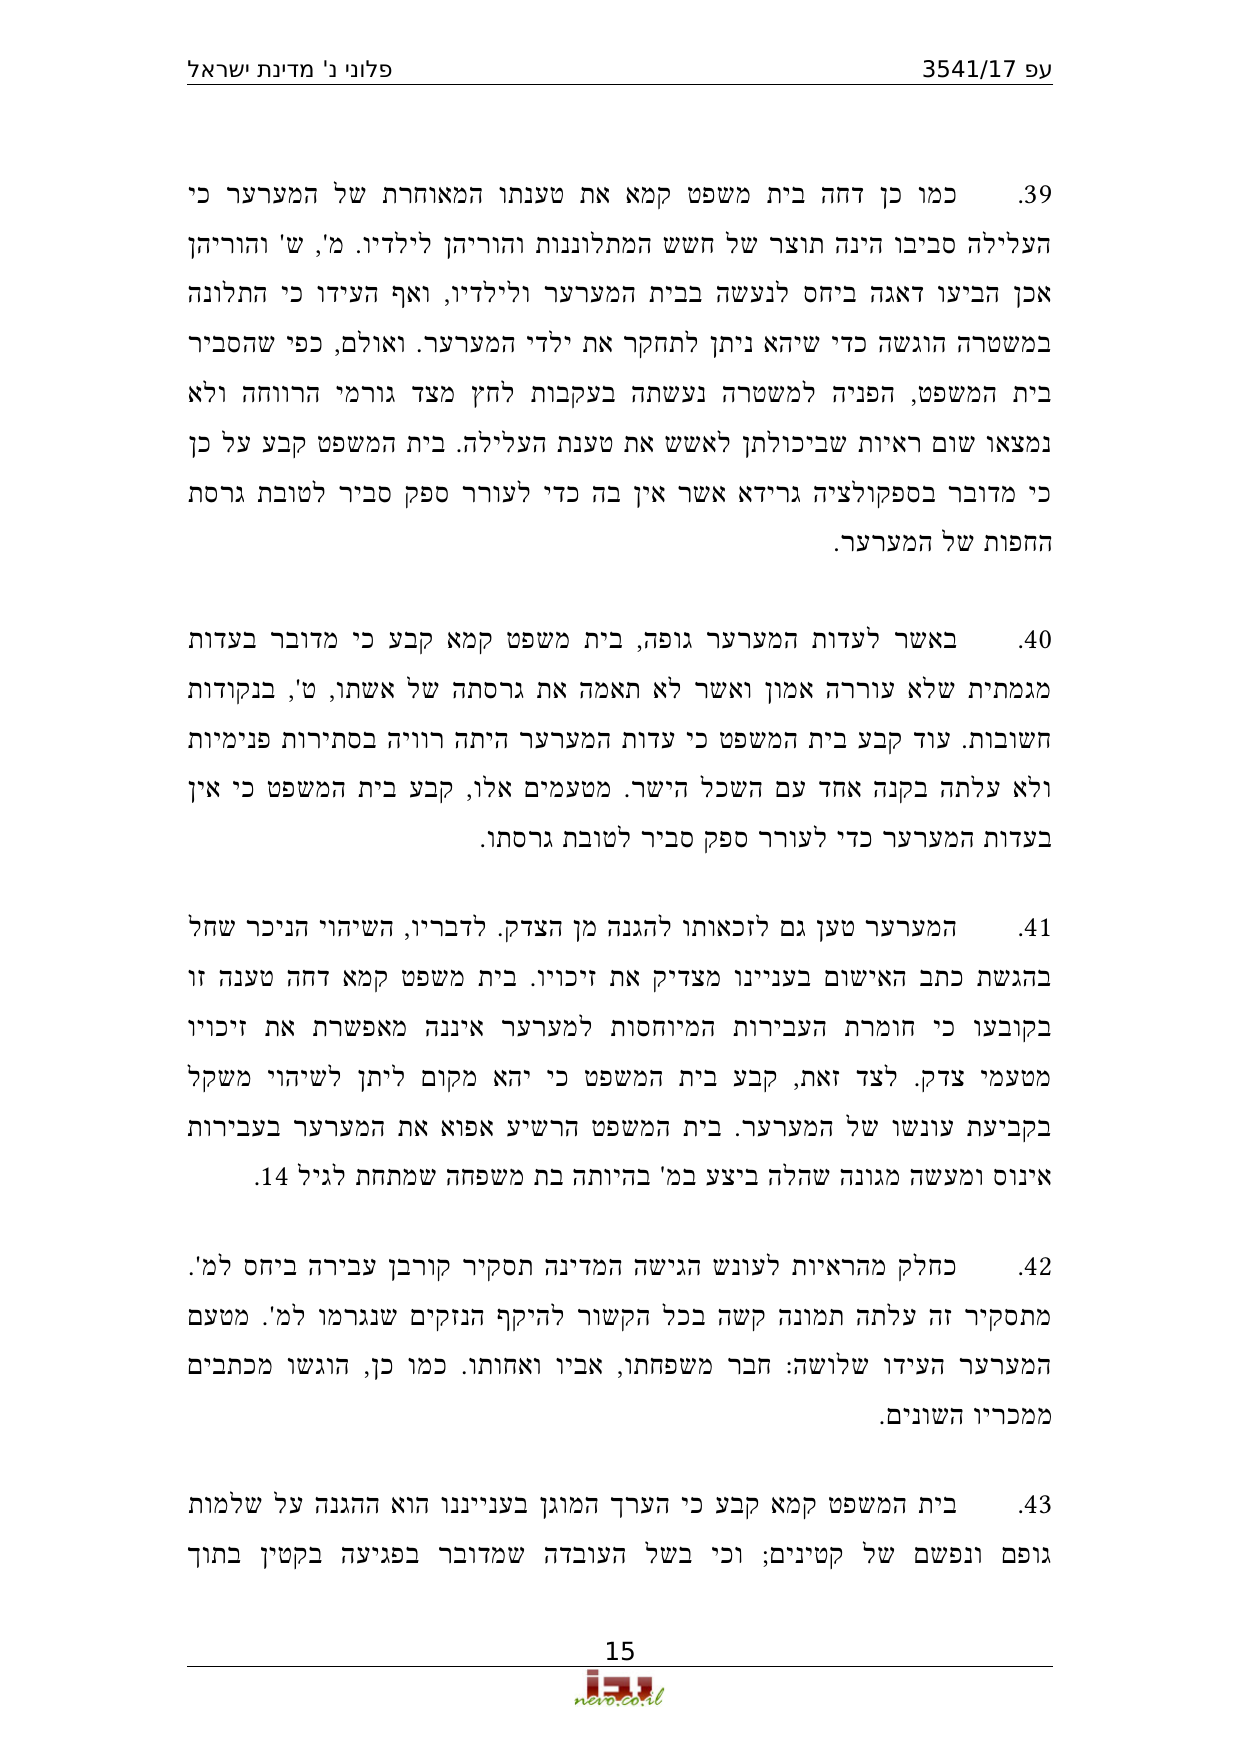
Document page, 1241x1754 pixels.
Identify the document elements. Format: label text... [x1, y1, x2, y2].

list המערער טען גם לזכאותו להגנה מן הצדק. לדבריו, השיהוי הניכר שחל בהגשת כתב האישום בעניינו מצדיק את זיכויו. בית משפט קמא דחה טענה זו בקובעו כי חומרת העבירות המיוחסות למערער איננה מאפשרת את זיכויו מטעמי צדק. לצד זאת, קבע בית המשפט כי יהא מקום ליתן לשיהוי משקל בקביעת עונשו של המערער. בית המשפט הרשיע אפוא את המערער בעבירות אינוס ומעשה מגונה שהלה ביצע במ' בהיותה בת משפחה שמתחת לגיל 14. [187, 911, 1053, 1193]
list באשר לעדות המערער גופה, בית משפט קמא קבע כי מדובר בעדות מגמתית שלא עוררה אמון ואשר לא תאמה את גרסתה של אשתו, ט', בנקודות חשובות. עוד קבע בית המשפט כי עדות המערער היתה רוויה בסתירות פנימיות ולא עלתה בקנה אחד עם השכל הישר. מטעמים אלו, קבע בית המשפט כי אין בעדות המערער כדי לעורר ספק סביר לטובת גרסתו. [187, 622, 1053, 855]
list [187, 1488, 1053, 1571]
picture [574, 1669, 666, 1707]
list כמו כן דחה בית משפט קמא את טענתו המאוחרת של המערער כי העלילה סביבו הינה תוצר של חשש המתלוננות והוריהן לילדיו. מ', ש' והוריהן אכן הביעו דאגה ביחס לנעשה בבית המערער ולילדיו, ואף העידו כי התלונה במשטרה הוגשה כדי שיהא ניתן לתחקר את ילדי המערער. ואולם, כפי שהסביר בית המשפט, הפניה למשטרה נעשתה בעקבות לחץ מצד גורמי הרווחה ולא נמצאו שום ראיות שביכולתן לאשש את טענת העלילה. בית המשפט קבע על כן כי מדובר בספקולציה גרידא אשר אין בה כדי לעורר ספק סביר לטובת גרסת החפות של המערער. [187, 177, 1053, 559]
list כחלק מהראיות לעונש הגישה המדינה תסקיר קורבן עבירה ביחס למ'. מתסקיר זה עלתה תמונה קשה בכל הקשור להיקף הנזקים שנגרמו למ'. מטעם המערער העידו שלושה: חבר משפחתו, אביו ואחותו. כמו כן, הוגשו מכתבים ממכריו השונים. [187, 1249, 1053, 1432]
